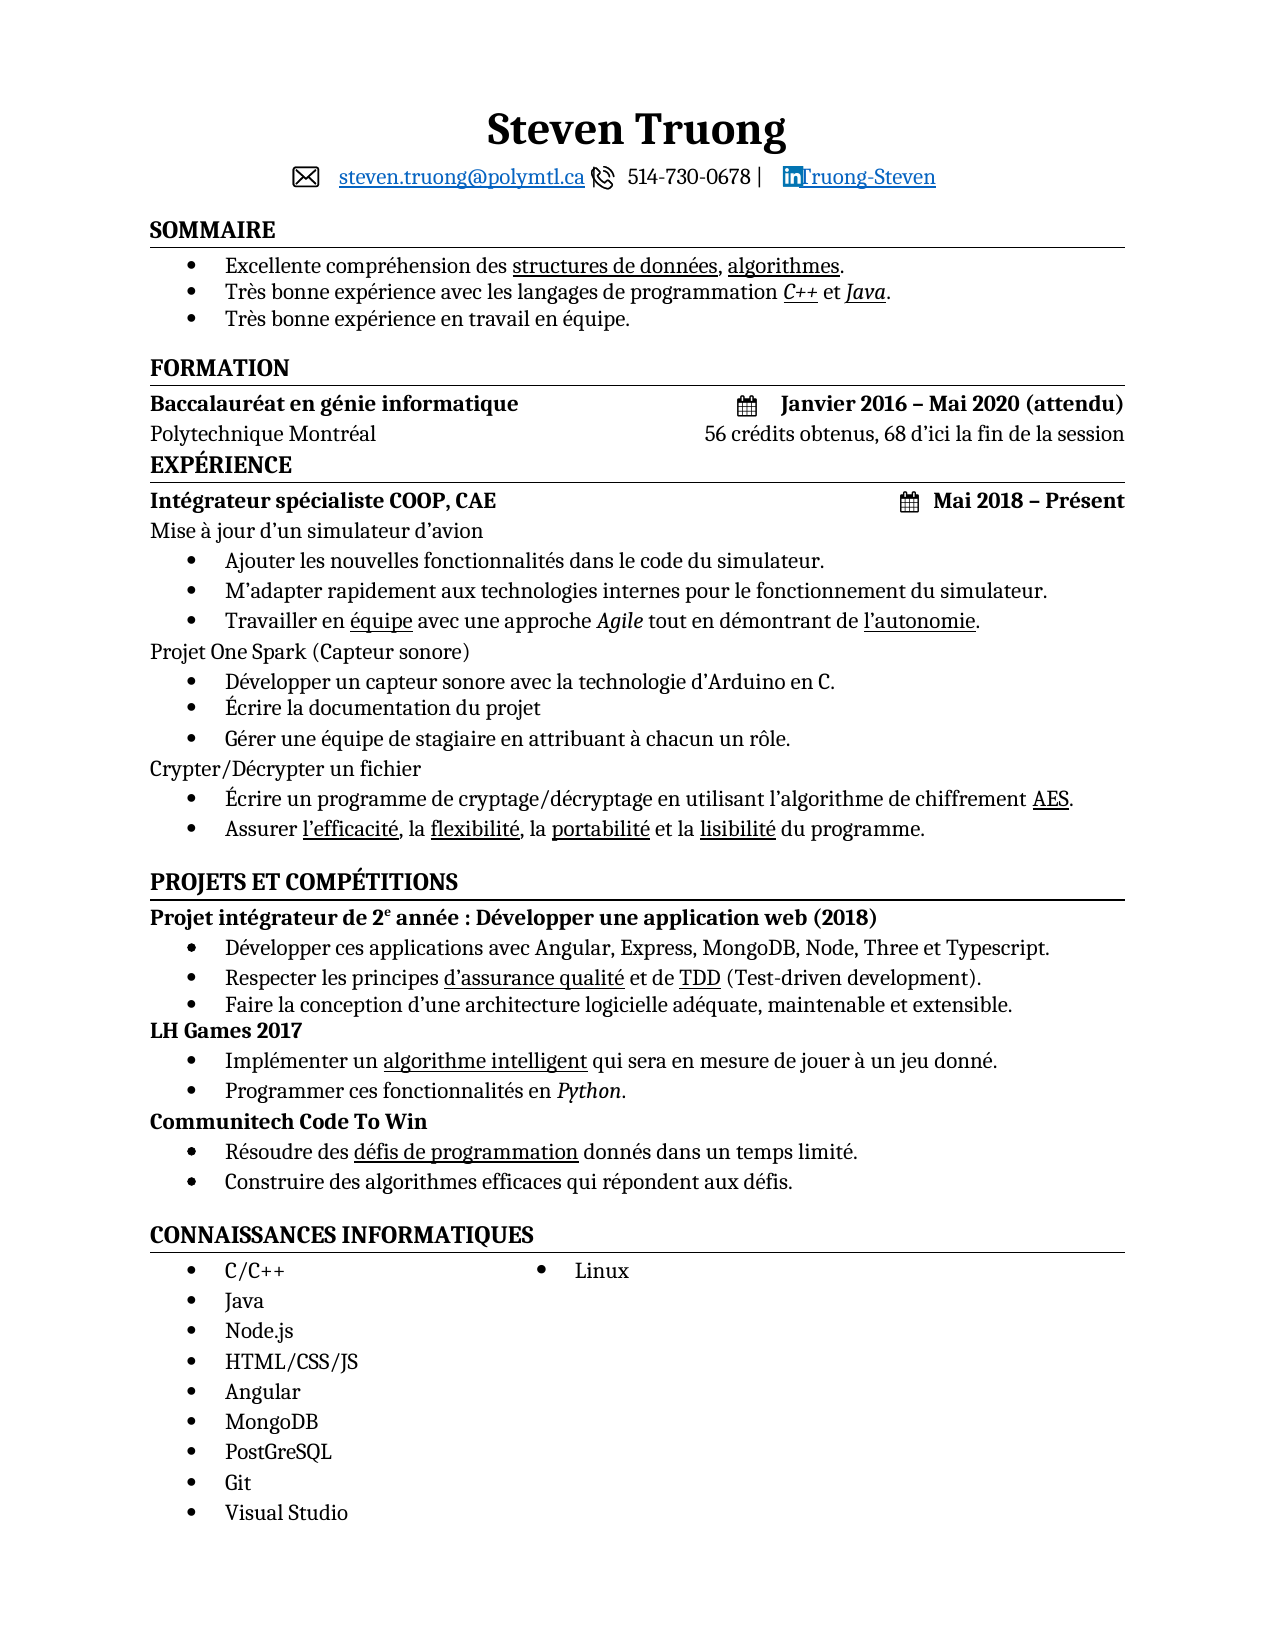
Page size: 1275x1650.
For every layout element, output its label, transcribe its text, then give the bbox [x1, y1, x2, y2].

text Projet One Spark (Capteur sonore) [150, 638, 1125, 665]
list Java [187, 1288, 426, 1314]
list MongoDB [187, 1409, 426, 1435]
text Janvier 2016 – Mai 2020 (attendu) [674, 390, 1125, 417]
list Angular [187, 1379, 426, 1405]
text CONNAISSANCES INFORMATIQUES [150, 1221, 1125, 1252]
text steven.truong@polymtl.ca | 514-730-0678 | Truong-Steven [150, 164, 1125, 190]
list Respecter les principes d’assurance qualité et de TDD (Test-driven development). [187, 965, 1125, 992]
list Programmer ces fonctionnalités en Python. [187, 1078, 1125, 1105]
list Faire la conception d’une architecture logicielle adéquate, maintenable et extensible. [187, 992, 1125, 1018]
list C/C++ [187, 1258, 426, 1284]
text EXPÉRIENCE [150, 451, 1125, 482]
text FORMATION [150, 354, 1125, 385]
text Intégrateur spécialiste COOP, CAE Mise à jour d’un simulateur d’avion [150, 487, 601, 544]
picture [782, 166, 804, 187]
text Communitech Code To Win [150, 1108, 1125, 1135]
list Construire des algorithmes efficaces qui répondent aux défis. [187, 1169, 1125, 1195]
list Implémenter un algorithme intelligent qui sera en mesure de jouer à un jeu donné. [187, 1048, 1125, 1074]
list Git [187, 1469, 426, 1496]
picture [899, 491, 920, 513]
list Écrire la documentation du projet [187, 695, 1125, 721]
list Ajouter les nouvelles fonctionnalités dans le code du simulateur. [187, 548, 1125, 574]
list Gérer une équipe de stagiaire en attribuant à chacun un rôle. [187, 725, 1125, 752]
list PostGreSQL [187, 1439, 426, 1465]
text Projet intégrateur de 2e année : Développer une application web (2018) [150, 905, 1125, 931]
list Travailler en équipe avec une approche Agile tout en démontrant de l’autonomie. [187, 608, 1125, 635]
list Linux [537, 1258, 775, 1284]
picture [736, 395, 758, 417]
list Développer un capteur sonore avec la technologie d’Arduino en C. [187, 669, 1125, 695]
list M’adapter rapidement aux technologies internes pour le fonctionnement du simulateur. [187, 578, 1125, 604]
list Excellente compréhension des structures de données, algorithmes. [187, 253, 1125, 279]
text SOMMAIRE [150, 216, 1125, 247]
text 56 crédits obtenus, 68 d’ici la fin de la session [674, 421, 1125, 447]
text Mai 2018 – Présent [674, 487, 1125, 514]
text LH Games 2017 [150, 1018, 1125, 1044]
list Développer ces applications avec Angular, Express, MongoDB, Node, Three et Typescript. [187, 935, 1125, 961]
list Visual Studio [187, 1499, 426, 1526]
list HTML/CSS/JS [187, 1348, 426, 1375]
text Crypter/Décrypter un fichier [150, 756, 1125, 782]
text PROJETS ET COMPÉTITIONS [150, 868, 1125, 899]
list Très bonne expérience en travail en équipe. [187, 305, 1125, 332]
list Assurer l’efficacité, la flexibilité, la portabilité et la lisibilité du programme. [187, 816, 1125, 842]
text Baccalauréat en génie informatique Polytechnique Montréal [150, 390, 601, 447]
list Résoudre des défis de programmation donnés dans un temps limité. [187, 1139, 1125, 1165]
list Très bonne expérience avec les langages de programmation C++ et Java. [187, 279, 1125, 305]
list Écrire un programme de cryptage/décryptage en utilisant l’algorithme de chiffrement AES. [187, 786, 1125, 812]
list Node.js [187, 1318, 426, 1344]
text Steven Truong [150, 103, 1125, 156]
